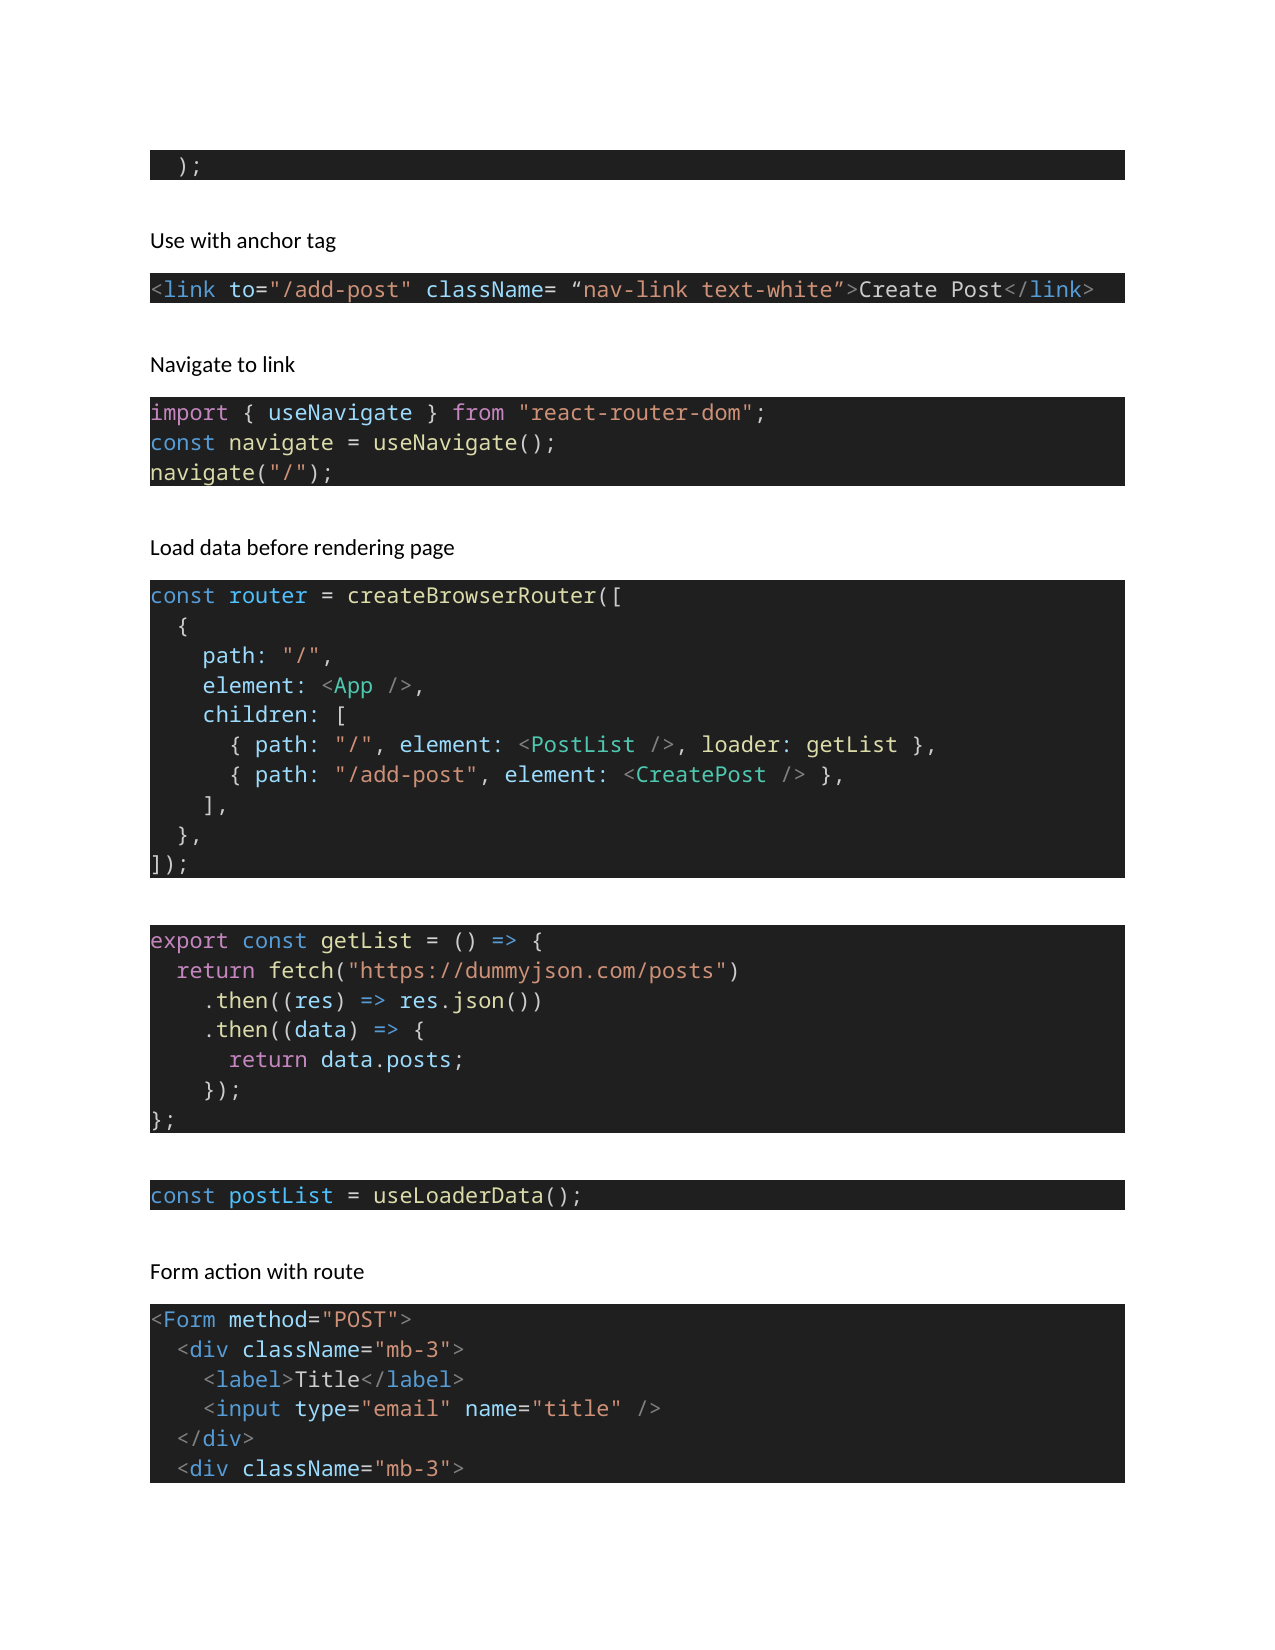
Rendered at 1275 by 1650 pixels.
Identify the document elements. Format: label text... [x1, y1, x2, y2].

text Form action with route [150, 1257, 1125, 1285]
text { [150, 610, 1125, 640]
text Use with anchor tag [150, 227, 1125, 255]
text { path: "/add-post", element: <CreatePost /> }, [150, 759, 1125, 789]
text Navigate to link [150, 350, 1125, 378]
text <label>Title</label> [150, 1363, 1125, 1393]
text <input type="email" name="title" /> [150, 1393, 1125, 1423]
text }); [150, 1074, 1125, 1104]
text <div className="mb-3"> [150, 1334, 1125, 1363]
text import { useNavigate } from "react-router-dom"; [150, 397, 1125, 427]
text { path: "/", element: <PostList />, loader: getList }, [150, 729, 1125, 759]
text <Form method="POST"> [150, 1304, 1125, 1334]
text children: [ [150, 699, 1125, 729]
text element: <App />, [150, 669, 1125, 699]
text export const getList = () => { [150, 925, 1125, 955]
text .then((data) => { [150, 1014, 1125, 1044]
text </div> [150, 1423, 1125, 1453]
text }; [150, 1104, 1125, 1133]
text Load data before rendering page [150, 533, 1125, 561]
text path: "/", [150, 640, 1125, 669]
text navigate("/"); [150, 457, 1125, 486]
text ); [150, 150, 1125, 180]
text const navigate = useNavigate(); [150, 427, 1125, 457]
text return fetch("https://dummyjson.com/posts") [150, 955, 1125, 984]
text .then((res) => res.json()) [150, 984, 1125, 1014]
text const router = createBrowserRouter([ [150, 580, 1125, 610]
text <div className="mb-3"> [150, 1453, 1125, 1483]
text }, [150, 818, 1125, 848]
text ], [150, 789, 1125, 818]
text ]); [150, 848, 1125, 878]
text const postList = useLoaderData(); [150, 1180, 1125, 1210]
text <link to="/add-post" className= “nav-link text-white”>Create Post</link> [150, 273, 1125, 303]
text return data.posts; [150, 1044, 1125, 1074]
